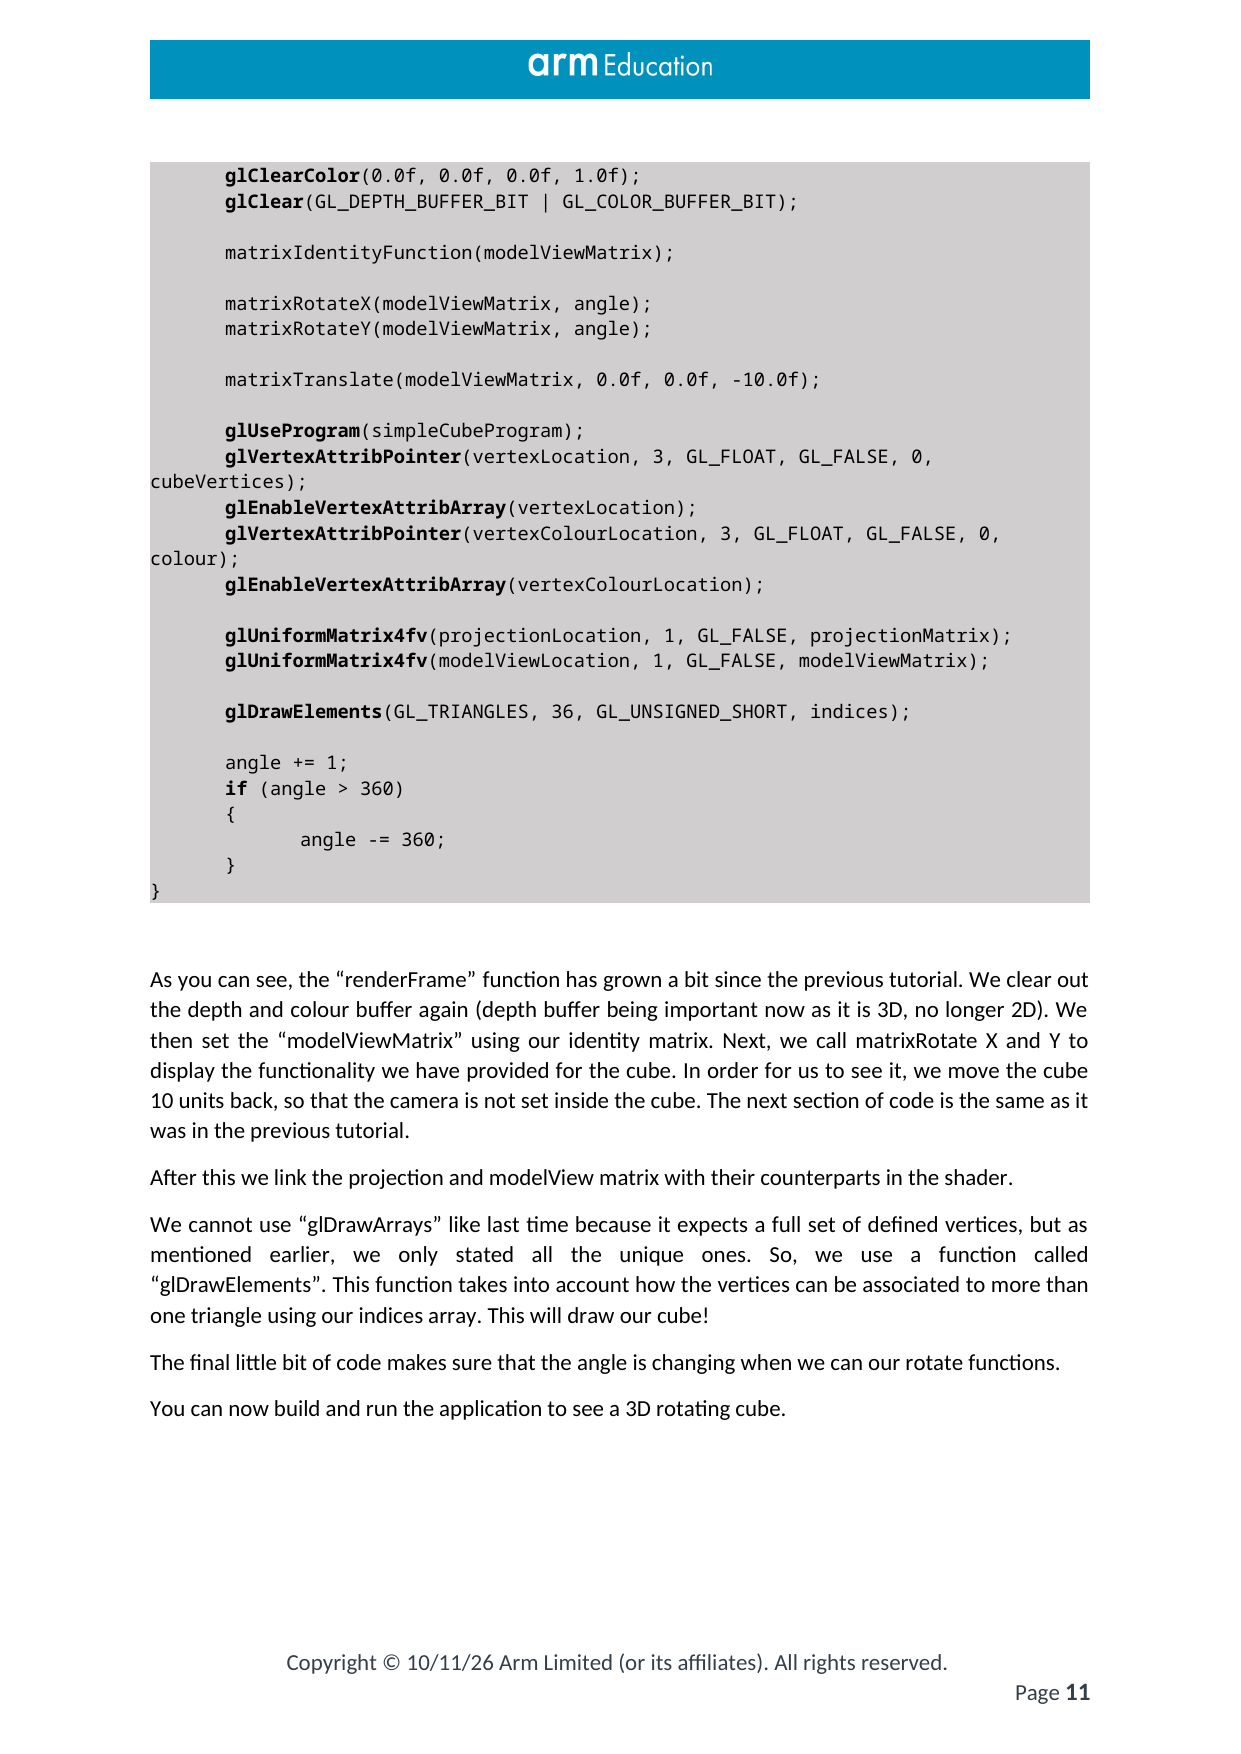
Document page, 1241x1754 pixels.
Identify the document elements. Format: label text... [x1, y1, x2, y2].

picture [675, 58, 679, 75]
text matrixRotateY(modelViewMatrix, angle); [150, 316, 1090, 341]
text glVertexAttribPointer(vertexColourLocation, 3, GL_FLOAT, GL_FALSE, 0, colour); [150, 520, 1090, 571]
text matrixRotateX(modelViewMatrix, angle); [150, 290, 1090, 316]
text glEnableVertexAttribArray(vertexLocation); [150, 494, 1090, 520]
text As you can see, the “renderFrame” function has grown a bit since the previous tutorial. We clear out the depth and colour buffer again (depth buffer being important now as it is 3D, no longer 2D). We then set the “modelViewMatrix” using our identity matrix. Next, we call matrixRotate X and Y to display the functionality we have provided for the cube. In order for us to see it, we move the cube 10 units back, so that the camera is not set inside the cube. The next section of code is the same as it was in the previous tutorial. [150, 965, 1090, 1144]
text glUniformMatrix4fv(projectionLocation, 1, GL_FALSE, projectionMatrix); [150, 622, 1090, 647]
text You can now build and run the application to see a 3D rotating cube. [150, 1394, 1090, 1423]
text glVertexAttribPointer(vertexLocation, 3, GL_FLOAT, GL_FALSE, 0, cubeVertices); [150, 443, 1090, 494]
text angle -= 360; [150, 826, 1090, 852]
text We cannot use “glDrawArrays” like last time because it expects a full set of defined vertices, but as mentioned earlier, we only stated all the unique ones. So, we use a function called “glDrawElements”. This function takes into account how the vertices can be associated to more than one triangle using our indices array. This will draw our cube! [150, 1210, 1090, 1329]
text glUniformMatrix4fv(modelViewLocation, 1, GL_FALSE, modelViewMatrix); [150, 647, 1090, 673]
text glUseProgram(simpleCubeProgram); [150, 418, 1090, 443]
text } [150, 877, 1090, 903]
text { [150, 801, 1090, 826]
text if (angle > 360) [150, 775, 1090, 801]
text matrixIdentityFunction(modelViewMatrix); [150, 239, 1090, 264]
text glClear(GL_DEPTH_BUFFER_BIT | GL_COLOR_BUFFER_BIT); [150, 188, 1090, 213]
picture [554, 54, 566, 75]
text glClearColor(0.0f, 0.0f, 0.0f, 1.0f); [150, 162, 1090, 188]
picture [529, 54, 548, 75]
picture [570, 54, 597, 75]
text After this we link the projection and modelView matrix with their counterparts in the shader. [150, 1163, 1090, 1191]
text The final little bit of code makes sure that the angle is changing when we can our rotate functions. [150, 1348, 1090, 1376]
text glEnableVertexAttribArray(vertexColourLocation); [150, 571, 1090, 596]
picture [606, 55, 615, 75]
text } [150, 852, 1090, 877]
text matrixTranslate(modelViewMatrix, 0.0f, 0.0f, -10.0f); [150, 367, 1090, 392]
text angle += 1; [150, 749, 1090, 775]
text glDrawElements(GL_TRIANGLES, 36, GL_UNSIGNED_SHORT, indices); [150, 698, 1090, 724]
